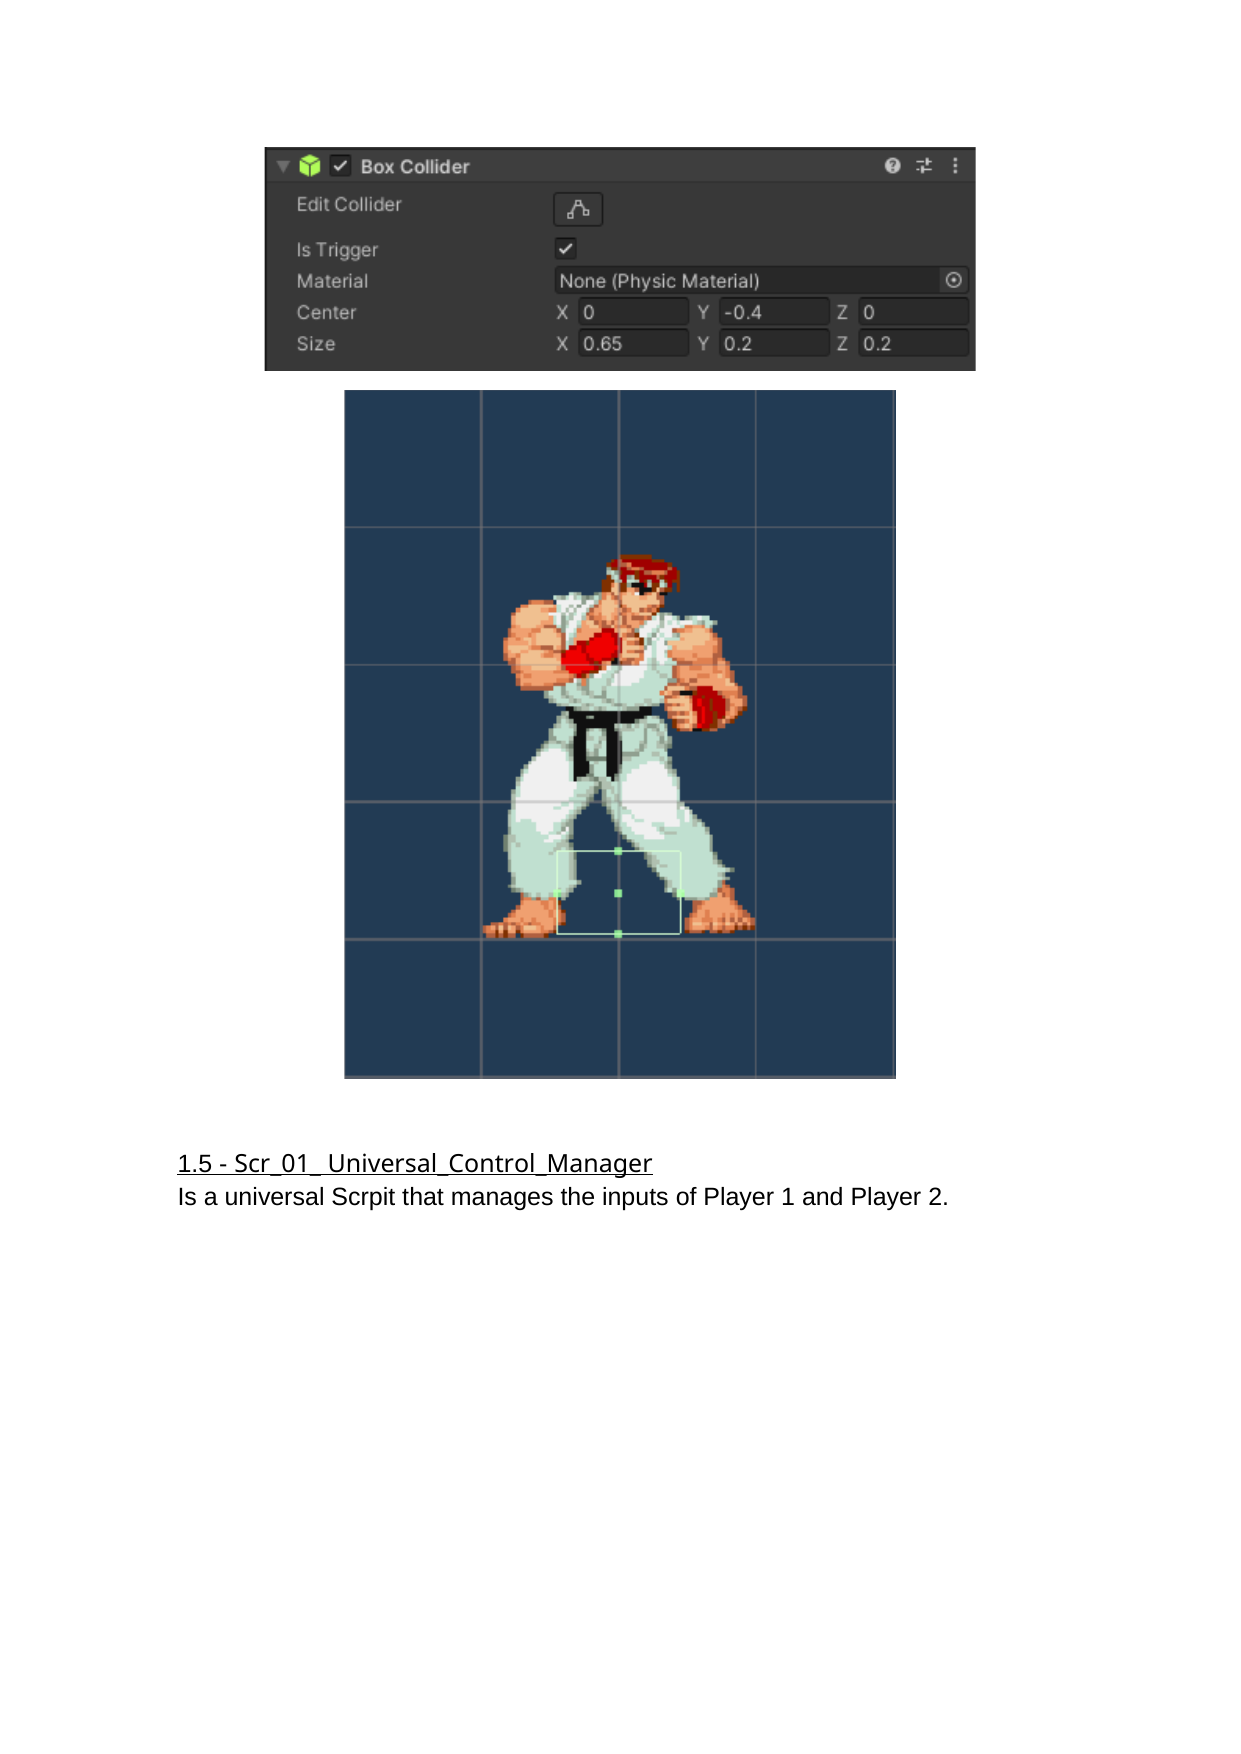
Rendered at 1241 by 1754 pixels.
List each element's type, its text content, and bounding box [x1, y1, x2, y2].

picture [264, 147, 976, 371]
text Is a universal Scrpit that manages the inputs of Player 1 and Player 2. [177, 1182, 1063, 1211]
picture [344, 390, 896, 1079]
subtitle 1.5 - Scr_01_ Universal_Control_Manager [177, 1146, 1063, 1179]
